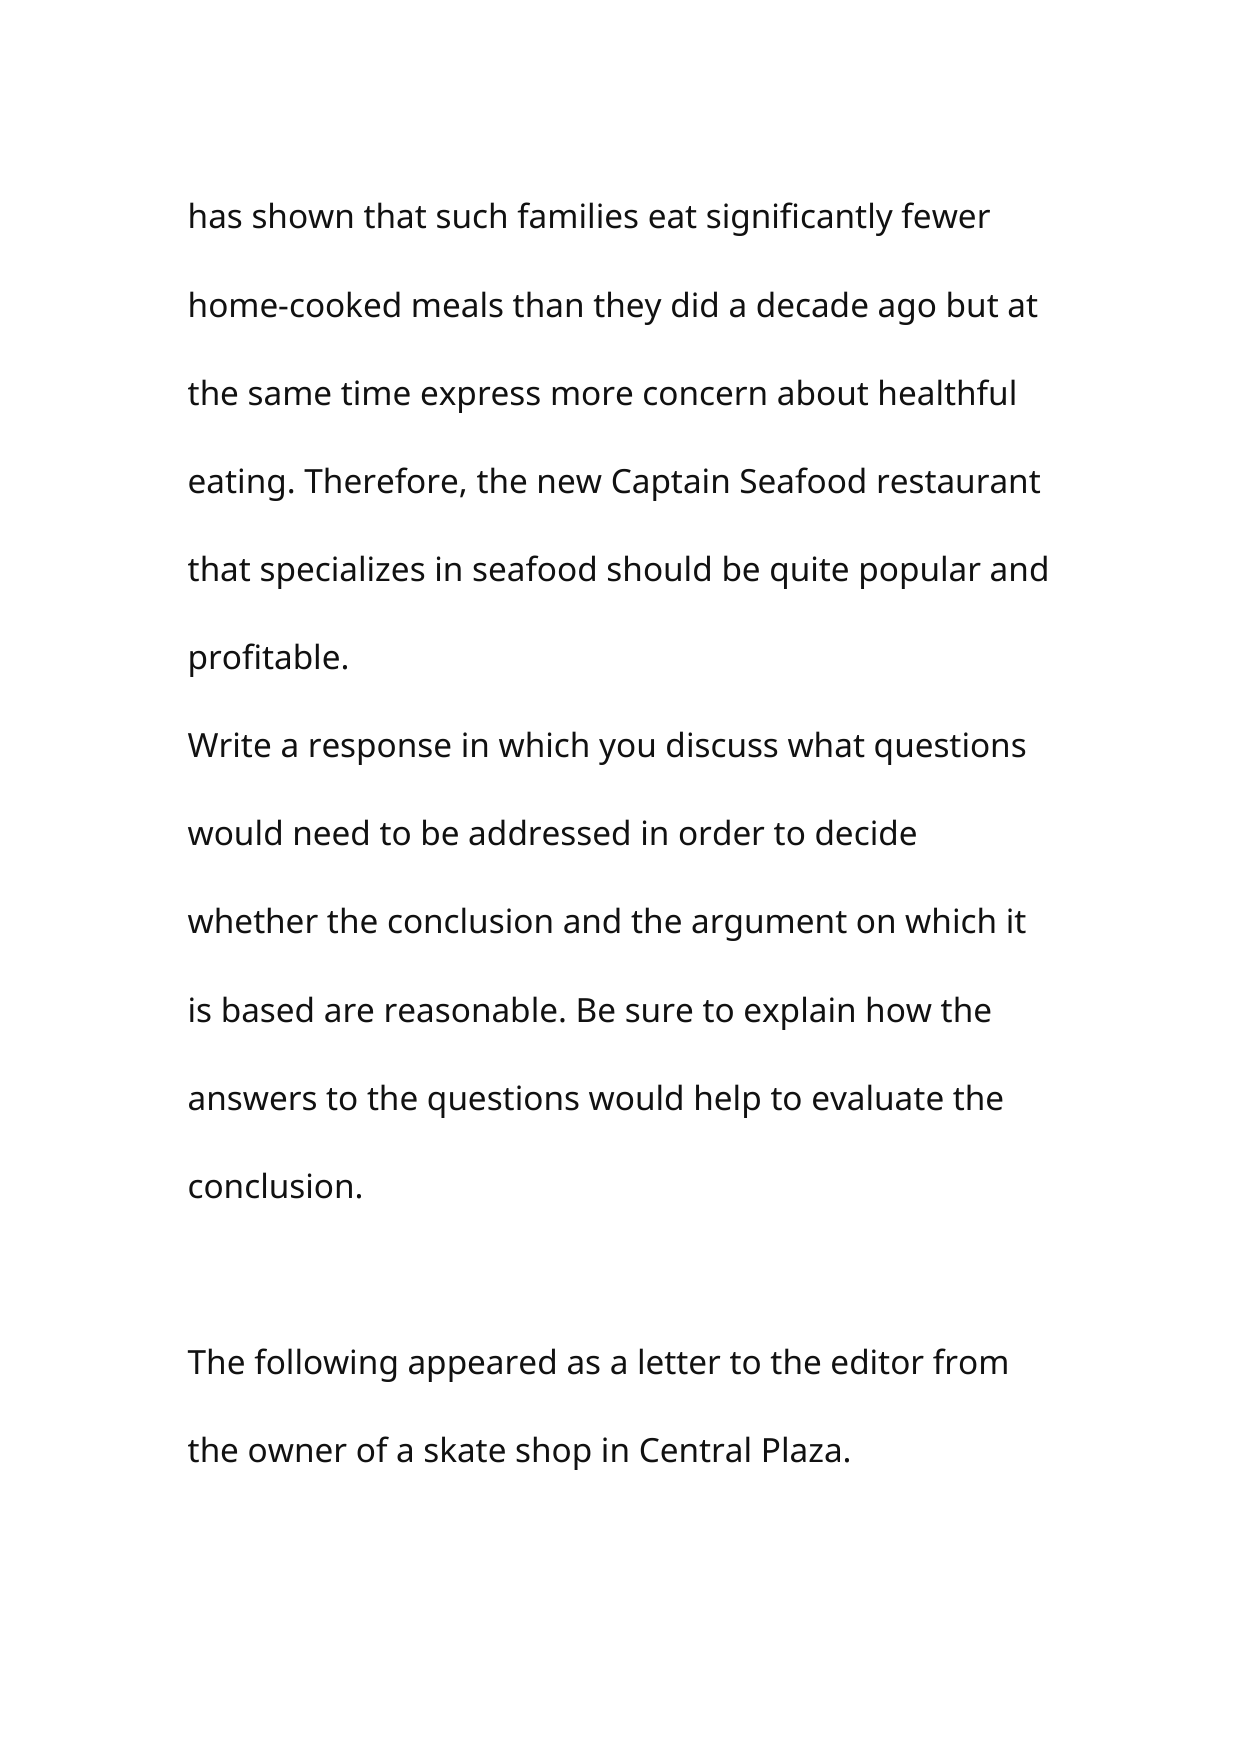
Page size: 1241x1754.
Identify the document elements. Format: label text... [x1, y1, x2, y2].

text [187, 172, 1053, 701]
text Write a response in which you discuss what questions would need to be addressed in order to decide whether the conclusion and the argument on which it is based are reasonable. Be sure to explain how the answers to the questions would help to evaluate the conclusion. [187, 701, 1053, 1229]
text The following appeared as a letter to the editor from the owner of a skate shop in Central Plaza. [187, 1318, 1053, 1494]
